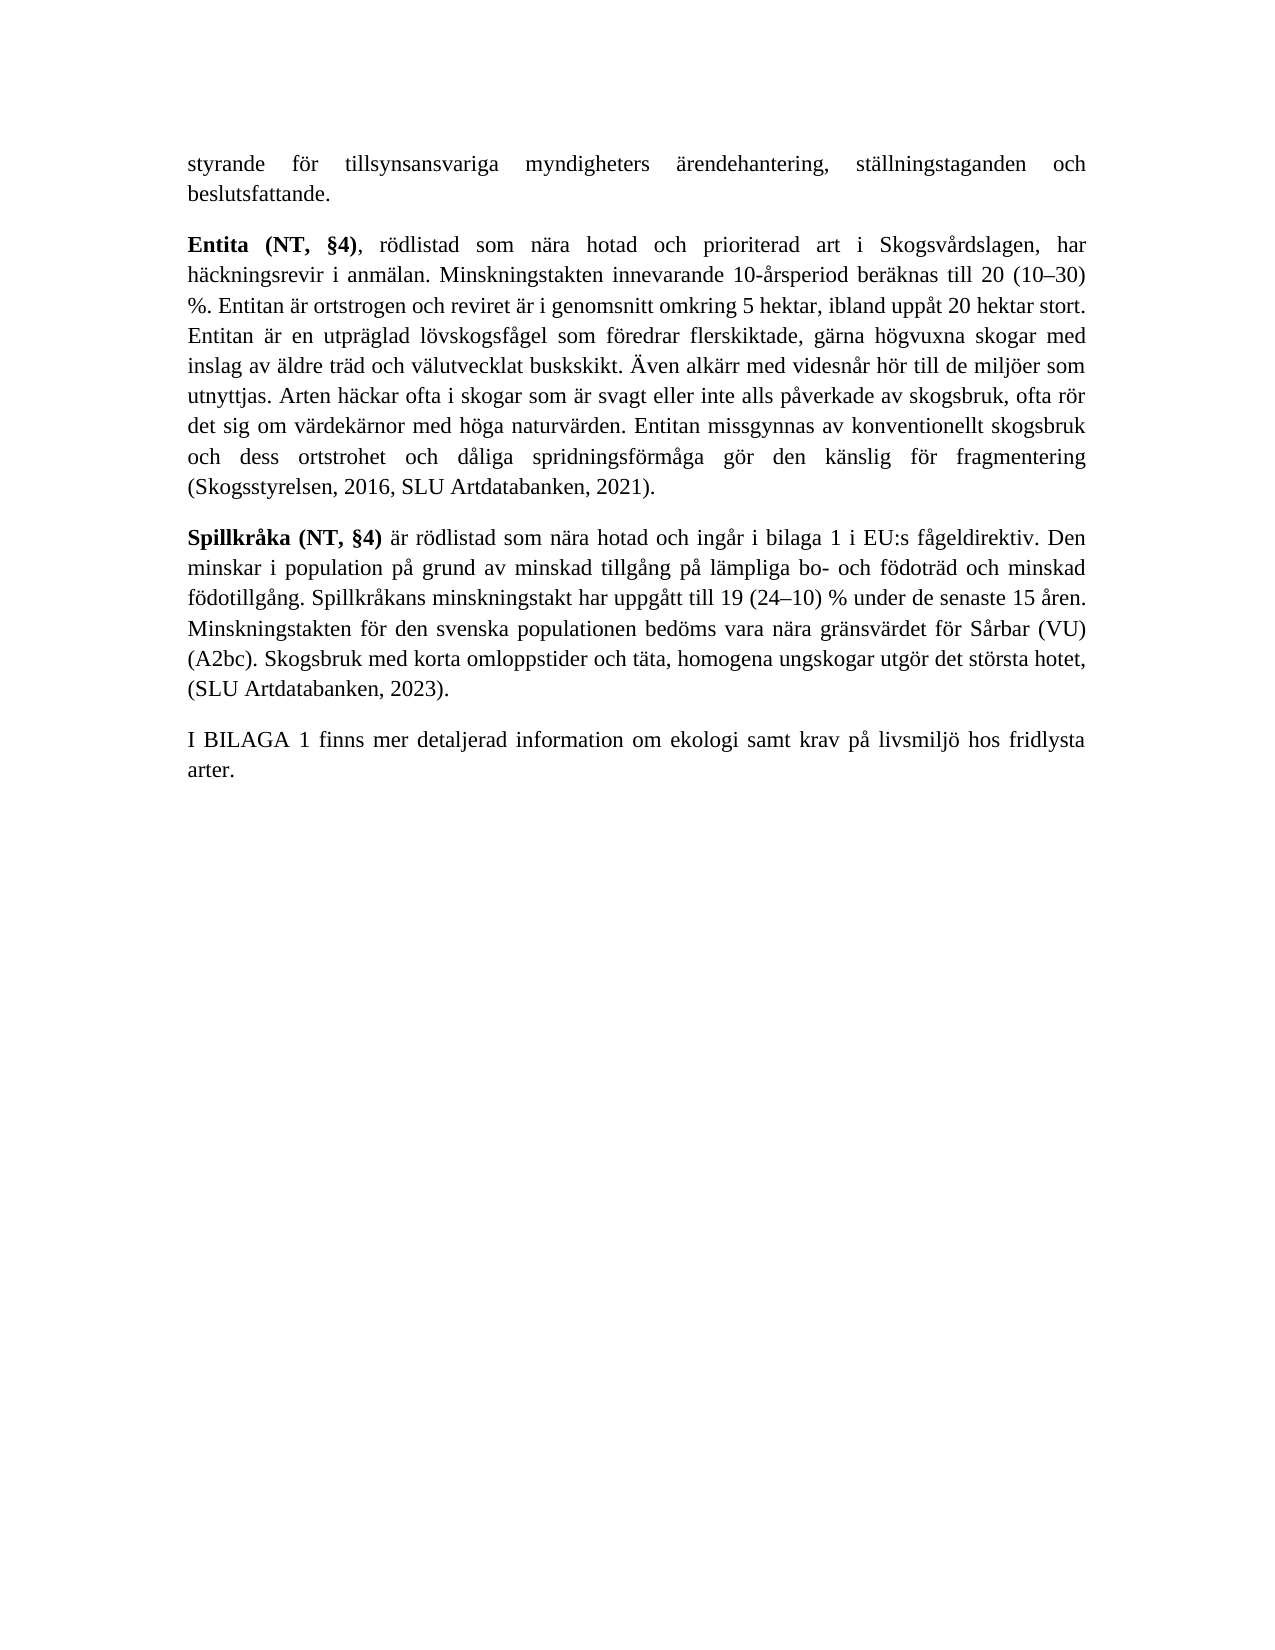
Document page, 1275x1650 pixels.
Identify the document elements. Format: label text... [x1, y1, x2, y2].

text Entita (NT, §4), rödlistad som nära hotad och prioriterad art i Skogsvårdslagen, har häckningsrevir i anmälan. Minskningstakten innevarande 10-årsperiod beräknas till 20 (10–30) %. Entitan är ortstrogen och reviret är i genomsnitt omkring 5 hektar, ibland uppåt 20 hektar stort. Entitan är en utpräglad lövskogsfågel som föredrar flerskiktade, gärna högvuxna skogar med inslag av äldre träd och välutvecklat buskskikt. Även alkärr med videsnår hör till de miljöer som utnyttjas. Arten häckar ofta i skogar som är svagt eller inte alls påverkade av skogsbruk, ofta rör det sig om värdekärnor med höga naturvärden. Entitan missgynnas av konventionellt skogsbruk och dess ortstrohet och dåliga spridningsförmåga gör den känslig för fragmentering (Skogsstyrelsen, 2016, SLU Artdatabanken, 2021). [187, 231, 1087, 499]
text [187, 150, 1087, 207]
text I BILAGA 1 finns mer detaljerad information om ekologi samt krav på livsmiljö hos fridlysta arter. [187, 726, 1087, 783]
text Spillkråka (NT, §4) är rödlistad som nära hotad och ingår i bilaga 1 i EU:s fågeldirektiv. Den minskar i population på grund av minskad tillgång på lämpliga bo- och födoträd och minskad födotillgång. Spillkråkans minskningstakt har uppgått till 19 (24–10) % under de senaste 15 åren. Minskningstakten för den svenska populationen bedöms vara nära gränsvärdet för Sårbar (VU) (A2bc). Skogsbruk med korta omloppstider och täta, homogena ungskogar utgör det största hotet, (SLU Artdatabanken, 2023). [187, 524, 1087, 701]
